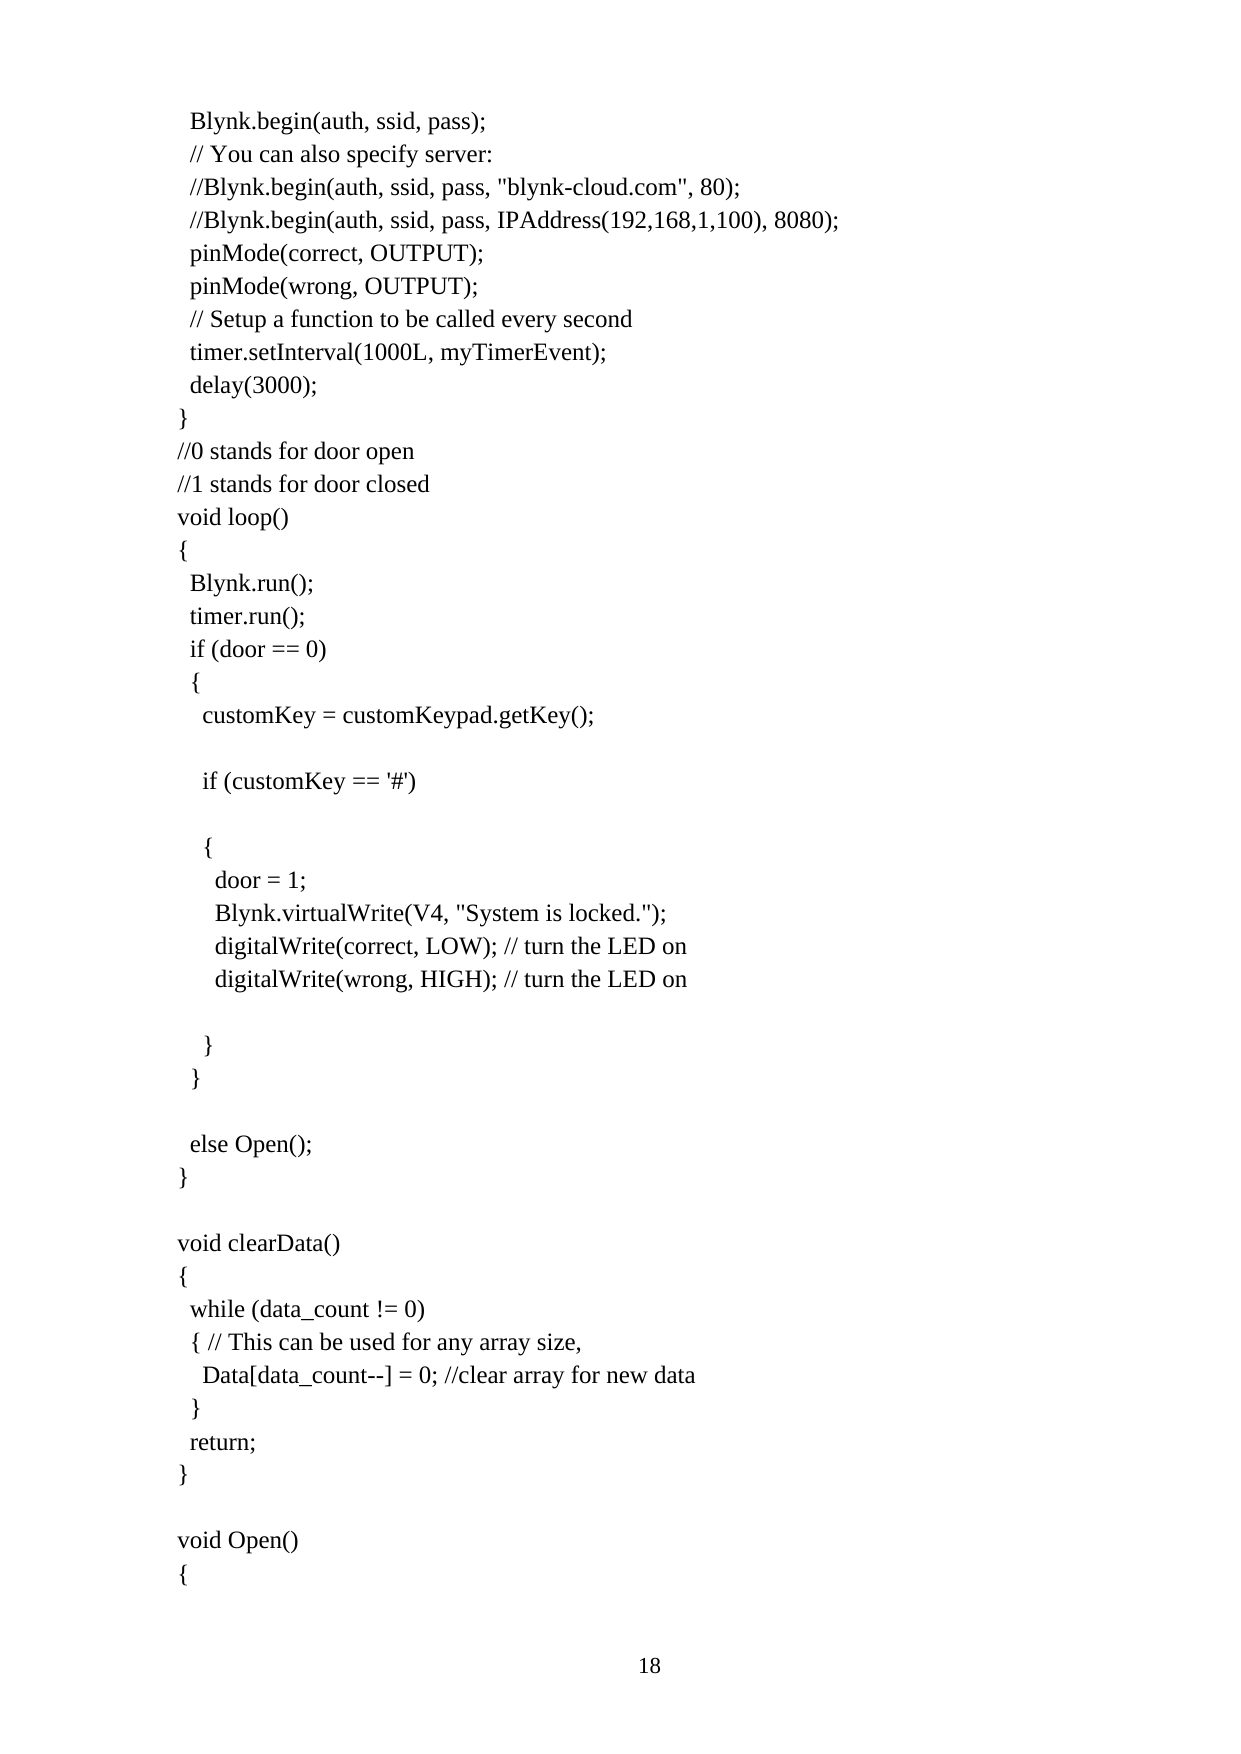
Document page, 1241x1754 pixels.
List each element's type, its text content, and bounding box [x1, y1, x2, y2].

text void Open() [177, 1526, 1122, 1554]
text { [177, 667, 1122, 696]
text Blynk.begin(auth, ssid, pass); [177, 106, 1122, 134]
text while (data_count != 0) [177, 1294, 1122, 1323]
text void clearData() [177, 1228, 1122, 1257]
text // You can also specify server: [177, 139, 1122, 167]
text { [177, 1261, 1122, 1290]
text // Setup a function to be called every second [177, 304, 1122, 333]
text if (door == 0) [177, 634, 1122, 663]
text pinMode(wrong, OUTPUT); [177, 271, 1122, 299]
text } [177, 1459, 1122, 1488]
text { [177, 832, 1122, 861]
text pinMode(correct, OUTPUT); [177, 238, 1122, 267]
text Blynk.virtualWrite(V4, "System is locked."); [177, 898, 1122, 927]
text else Open(); [177, 1129, 1122, 1158]
text //1 stands for door closed [177, 469, 1122, 498]
text //Blynk.begin(auth, ssid, pass, "blynk-cloud.com", 80); [177, 172, 1122, 201]
text digitalWrite(wrong, HIGH); // turn the LED on [177, 964, 1122, 993]
text { // This can be used for any array size, [177, 1327, 1122, 1356]
text delay(3000); [177, 370, 1122, 399]
text //Blynk.begin(auth, ssid, pass, IPAddress(192,168,1,100), 8080); [177, 205, 1122, 233]
text customKey = customKeypad.getKey(); [177, 700, 1122, 729]
text { [177, 535, 1122, 564]
text if (customKey == '#') [177, 766, 1122, 795]
text } [177, 1162, 1122, 1191]
text Blynk.run(); [177, 568, 1122, 597]
text timer.setInterval(1000L, myTimerEvent); [177, 337, 1122, 366]
text return; [177, 1427, 1122, 1455]
text } [177, 403, 1122, 432]
text } [177, 1393, 1122, 1422]
text void loop() [177, 502, 1122, 531]
text //0 stands for door open [177, 436, 1122, 465]
text digitalWrite(correct, LOW); // turn the LED on [177, 931, 1122, 960]
text { [177, 1559, 1122, 1587]
text timer.run(); [177, 601, 1122, 630]
text Data[data_count--] = 0; //clear array for new data [177, 1361, 1122, 1389]
text } [177, 1063, 1122, 1092]
text } [177, 1030, 1122, 1059]
text door = 1; [177, 865, 1122, 894]
